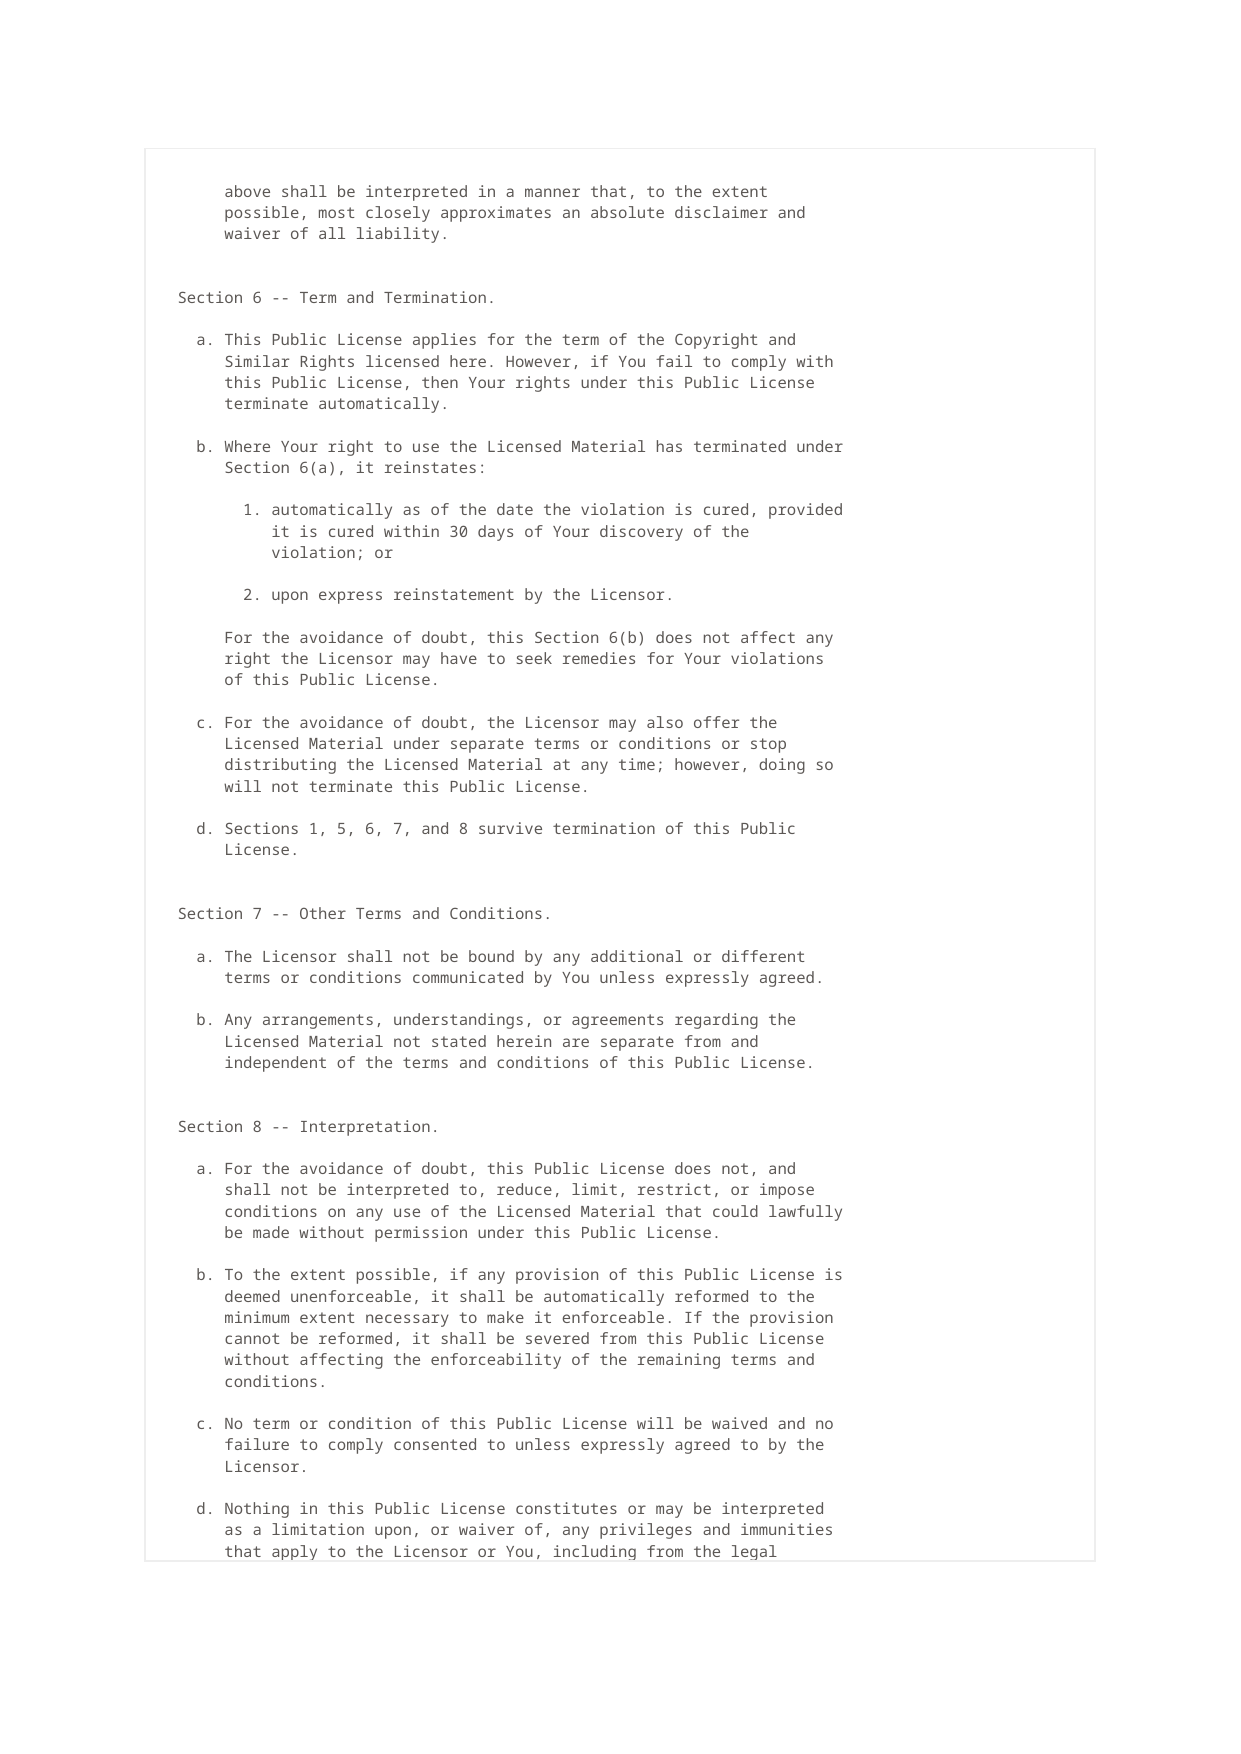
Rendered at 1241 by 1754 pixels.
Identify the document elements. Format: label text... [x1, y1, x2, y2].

text Licensor. [177, 1455, 1063, 1477]
text be made without permission under this Public License. [177, 1222, 1063, 1243]
text possible, most closely approximates an absolute disclaimer and [177, 202, 1063, 223]
text it is cured within 30 days of Your discovery of the [177, 520, 1063, 542]
text deemed unenforceable, it shall be automatically reformed to the [177, 1285, 1063, 1307]
text Section 8 -- Interpretation. [177, 1115, 1063, 1137]
text terms or conditions communicated by You unless expressly agreed. [177, 967, 1063, 988]
text Section 6(a), it reinstates: [177, 457, 1063, 478]
text waiver of all liability. [177, 223, 1063, 244]
text conditions. [177, 1370, 1063, 1392]
text a. For the avoidance of doubt, this Public License does not, and [177, 1158, 1063, 1179]
text will not terminate this Public License. [177, 775, 1063, 797]
text Licensed Material under separate terms or conditions or stop [177, 733, 1063, 754]
text terminate automatically. [177, 393, 1063, 414]
text shall not be interpreted to, reduce, limit, restrict, or impose [177, 1179, 1063, 1200]
text without affecting the enforceability of the remaining terms and [177, 1349, 1063, 1370]
text independent of the terms and conditions of this Public License. [177, 1052, 1063, 1073]
text d. Sections 1, 5, 6, 7, and 8 survive termination of this Public [177, 818, 1063, 839]
text c. For the avoidance of doubt, the Licensor may also offer the [177, 712, 1063, 733]
text this Public License, then Your rights under this Public License [177, 372, 1063, 393]
text violation; or [177, 542, 1063, 563]
text c. No term or condition of this Public License will be waived and no [177, 1413, 1063, 1434]
text b. To the extent possible, if any provision of this Public License is [177, 1264, 1063, 1285]
text 2. upon express reinstatement by the Licensor. [177, 584, 1063, 605]
text of this Public License. [177, 669, 1063, 690]
text a. The Licensor shall not be bound by any additional or different [177, 945, 1063, 967]
text a. This Public License applies for the term of the Copyright and [177, 329, 1063, 350]
text minimum extent necessary to make it enforceable. If the provision [177, 1307, 1063, 1328]
text b. Any arrangements, understandings, or agreements regarding the [177, 1009, 1063, 1030]
text distributing the Licensed Material at any time; however, doing so [177, 754, 1063, 775]
text License. [177, 839, 1063, 860]
text right the Licensor may have to seek remedies for Your violations [177, 648, 1063, 669]
text conditions on any use of the Licensed Material that could lawfully [177, 1200, 1063, 1222]
text d. Nothing in this Public License constitutes or may be interpreted [177, 1498, 1063, 1519]
text as a limitation upon, or waiver of, any privileges and immunities [177, 1519, 1063, 1540]
text Similar Rights licensed here. However, if You fail to comply with [177, 350, 1063, 372]
text 1. automatically as of the date the violation is cured, provided [177, 499, 1063, 520]
text above shall be interpreted in a manner that, to the extent [146, 149, 1094, 202]
text that apply to the Licensor or You, including from the legal [177, 1540, 1063, 1560]
text b. Where Your right to use the Licensed Material has terminated under [177, 435, 1063, 457]
text Licensed Material not stated herein are separate from and [177, 1030, 1063, 1052]
text Section 6 -- Term and Termination. [177, 287, 1063, 308]
text Section 7 -- Other Terms and Conditions. [177, 903, 1063, 924]
text cannot be reformed, it shall be severed from this Public License [177, 1328, 1063, 1349]
text For the avoidance of doubt, this Section 6(b) does not affect any [177, 627, 1063, 648]
text failure to comply consented to unless expressly agreed to by the [177, 1434, 1063, 1455]
